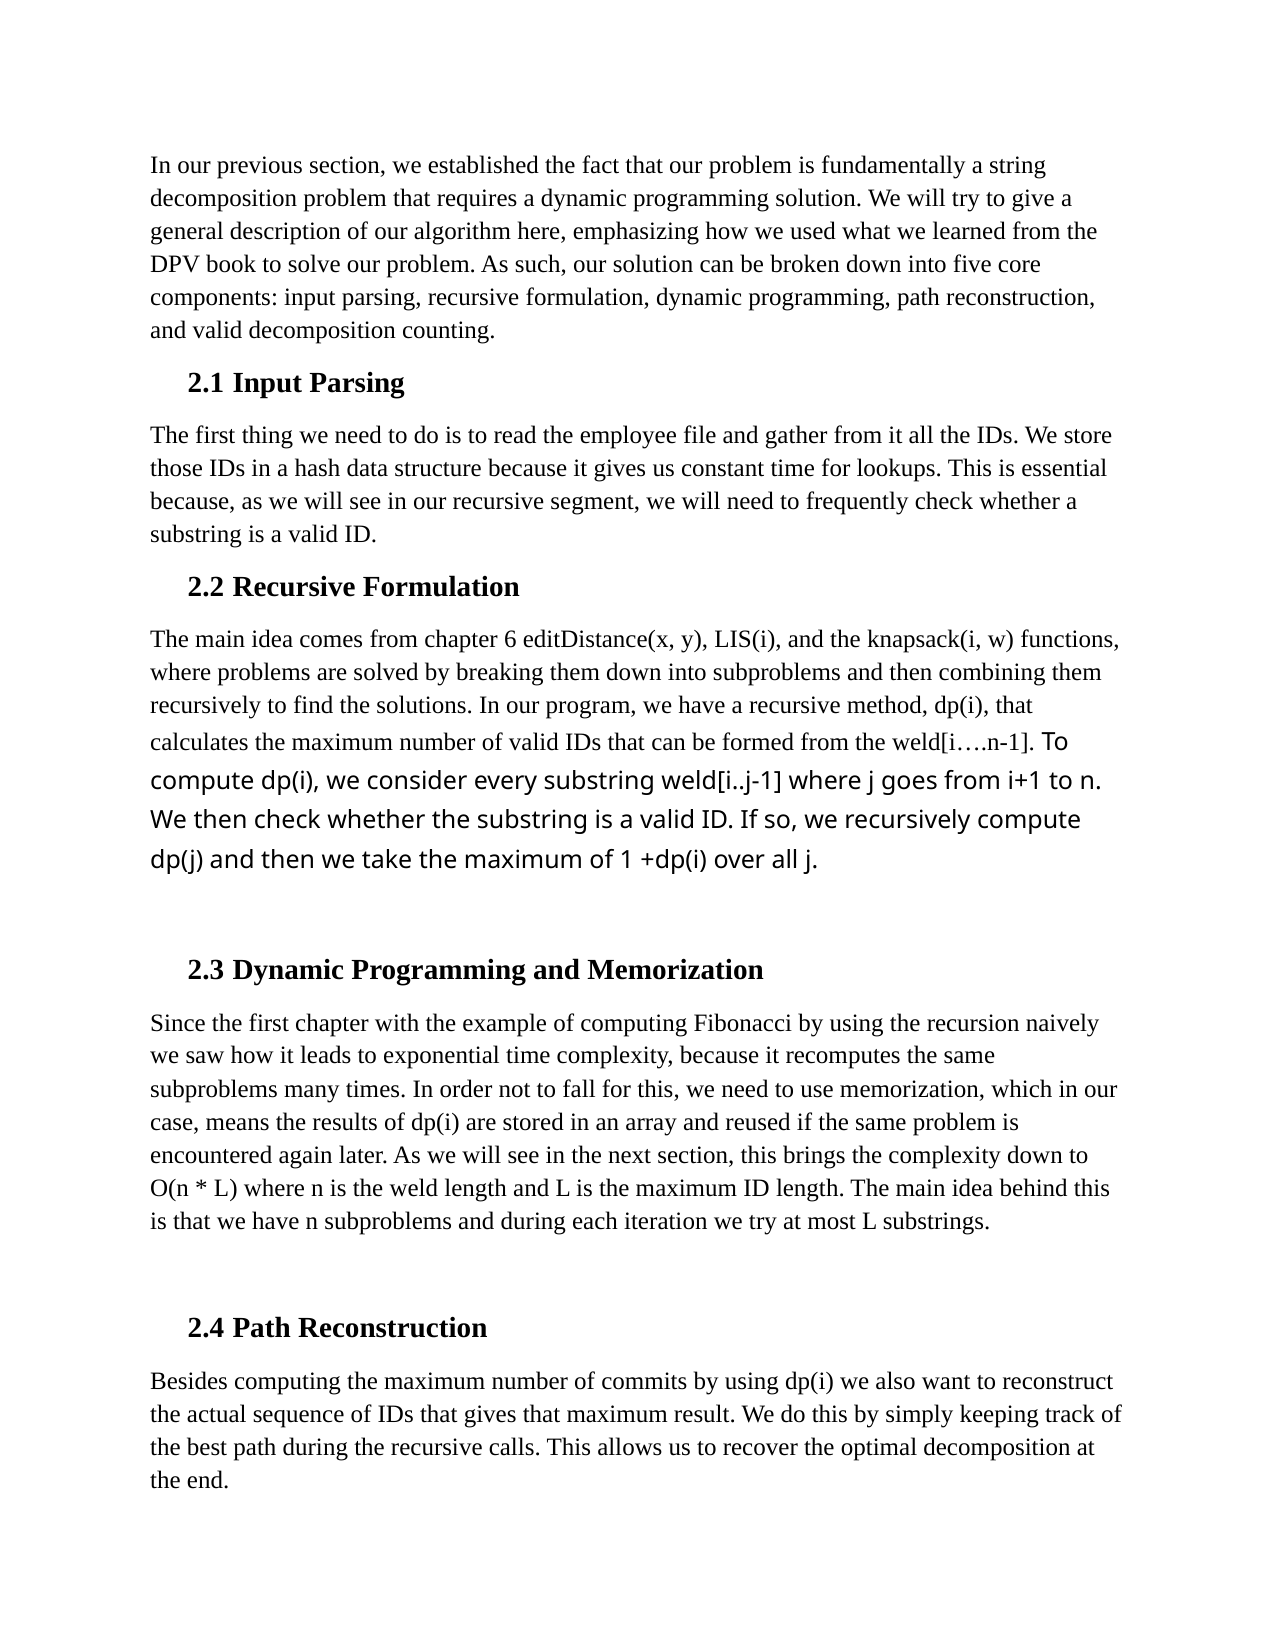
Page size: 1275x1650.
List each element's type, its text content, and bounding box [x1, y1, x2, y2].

list Recursive Formulation [187, 569, 1125, 602]
text Besides computing the maximum number of commits by using dp(i) we also want to reconstruct the actual sequence of IDs that gives that maximum result. We do this by simply keeping track of the best path during the recursive calls. This allows us to recover the optimal decomposition at the end. [150, 1366, 1125, 1494]
text The first thing we need to do is to read the employee file and gather from it all the IDs. We store those IDs in a hash data structure because it gives us constant time for lookups. This is essential because, as we will see in our recursive segment, we will need to frequently check whether a substring is a valid ID. [150, 420, 1125, 548]
text Since the first chapter with the example of computing Fibonacci by using the recursion naively we saw how it leads to exponential time complexity, because it recomputes the same subproblems many times. In order not to fall for this, we need to use memorization, which in our case, means the results of dp(i) are stored in an array and reused if the same problem is encountered again later. As we will see in the next section, this brings the complexity down to O(n * L) where n is the weld length and L is the maximum ID length. The main idea behind this is that we have n subproblems and during each iteration we try at most L substrings. [150, 1008, 1125, 1234]
list Dynamic Programming and Memorization [187, 952, 1125, 986]
list Path Reconstruction [187, 1311, 1125, 1344]
text The main idea comes from chapter 6 editDistance(x, y), LIS(i), and the knapsack(i, w) functions, where problems are solved by breaking them down into subproblems and then combining them recursively to find the solutions. In our program, we have a recursive method, dp(i), that calculates the maximum number of valid IDs that can be formed from the weld[i….n-1]. To compute dp(i), we consider every substring weld[i..j-1] where j goes from i+1 to n. We then check whether the substring is a valid ID. If so, we recursively compute dp(j) and then we take the maximum of 1 +dp(i) over all j. [150, 624, 1125, 875]
text In our previous section, we established the fact that our problem is fundamentally a string decomposition problem that requires a dynamic programming solution. We will try to give a general description of our algorithm here, emphasizing how we used what we learned from the DPV book to solve our problem. As such, our solution can be broken down into five core components: input parsing, recursive formulation, dynamic programming, path reconstruction, and valid decomposition counting. [150, 150, 1125, 344]
list Input Parsing [187, 365, 1125, 398]
